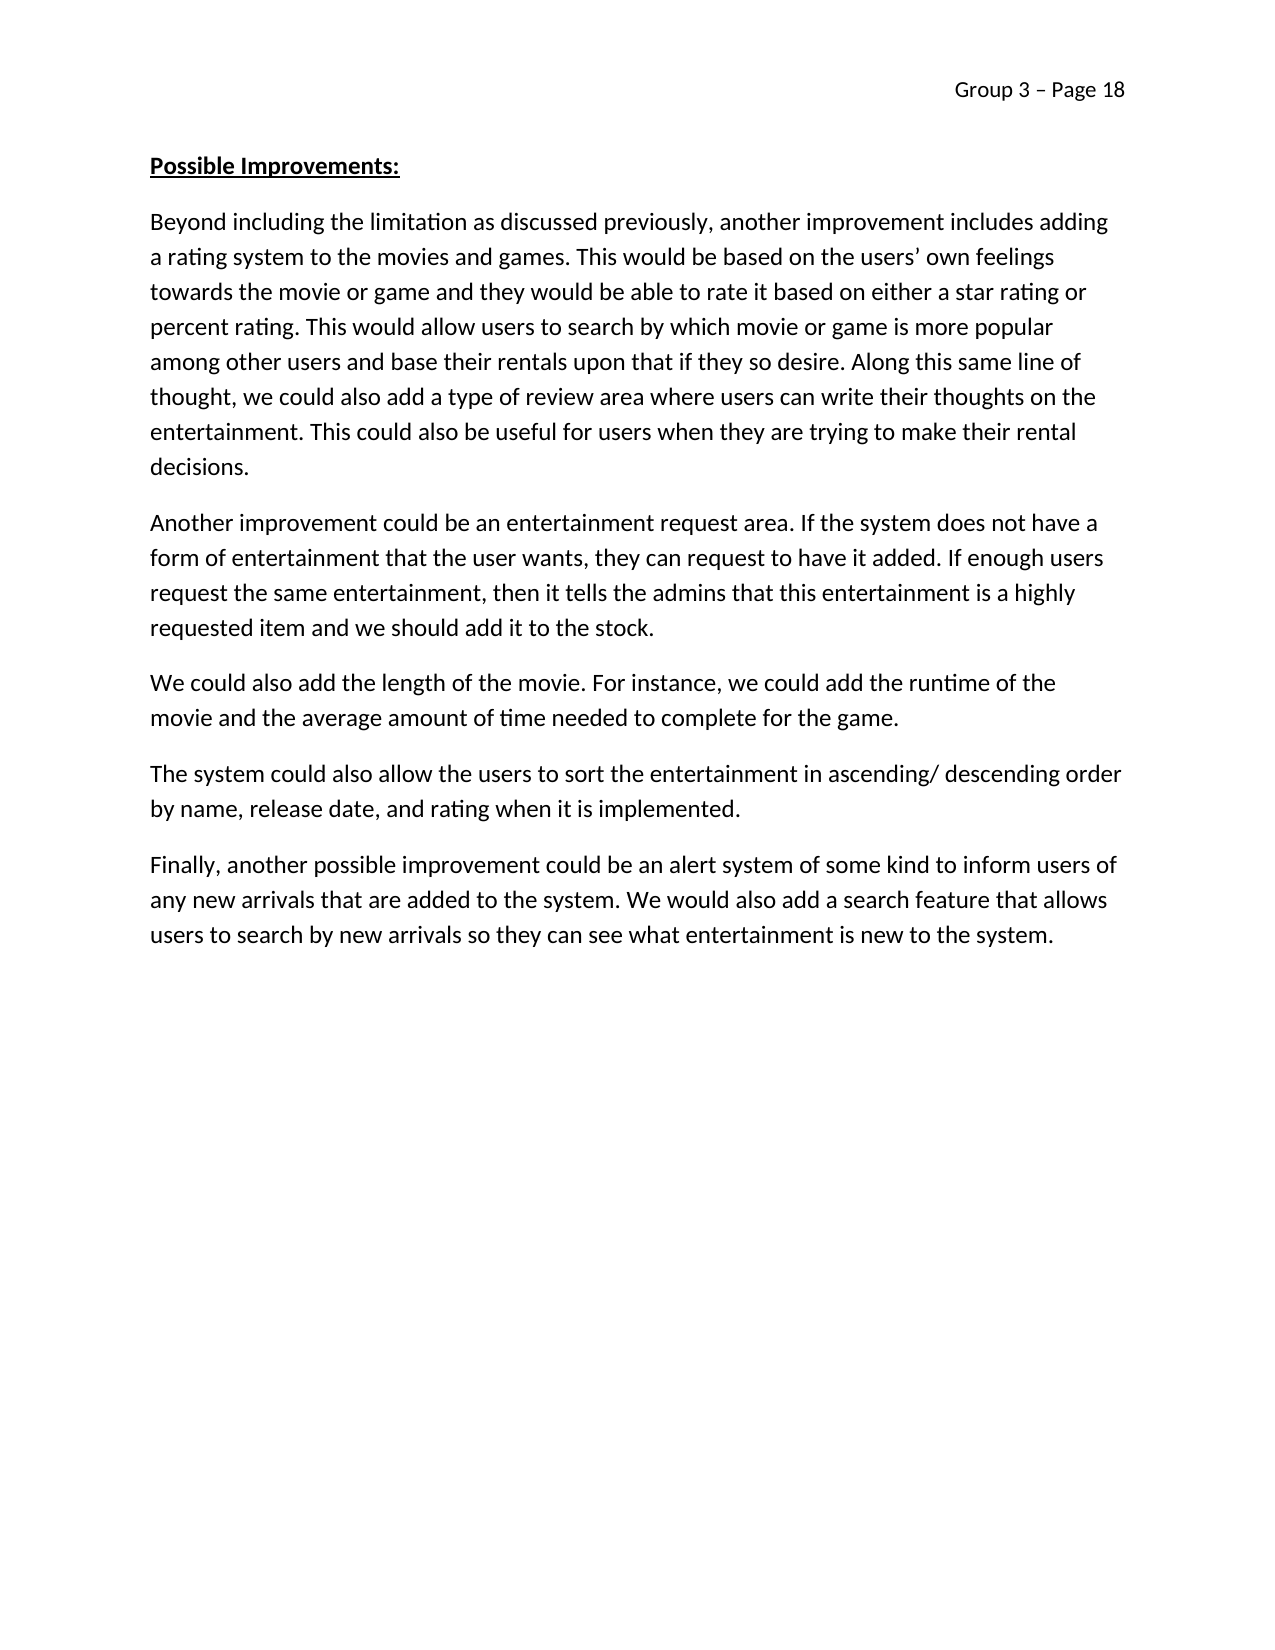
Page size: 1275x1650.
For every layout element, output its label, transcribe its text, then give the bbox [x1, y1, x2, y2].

text Another improvement could be an entertainment request area. If the system does not have a form of entertainment that the user wants, they can request to have it added. If enough users request the same entertainment, then it tells the admins that this entertainment is a highly requested item and we should add it to the stock. [150, 507, 1125, 642]
text The system could also allow the users to sort the entertainment in ascending/ descending order by name, release date, and rating when it is implemented. [150, 758, 1125, 824]
text Possible Improvements: [150, 150, 1125, 181]
text We could also add the length of the movie. For instance, we could add the runtime of the movie and the average amount of time needed to complete for the game. [150, 667, 1125, 733]
text Beyond including the limitation as discussed previously, another improvement includes adding a rating system to the movies and games. This would be based on the users’ own feelings towards the movie or game and they would be able to rate it based on either a star rating or percent rating. This would allow users to search by which movie or game is more popular among other users and base their rentals upon that if they so desire. Along this same line of thought, we could also add a type of review area where users can write their thoughts on the entertainment. This could also be useful for users when they are trying to make their rental decisions. [150, 206, 1125, 481]
text Finally, another possible improvement could be an alert system of some kind to inform users of any new arrivals that are added to the system. We would also add a search feature that allows users to search by new arrivals so they can see what entertainment is new to the system. [150, 849, 1125, 950]
